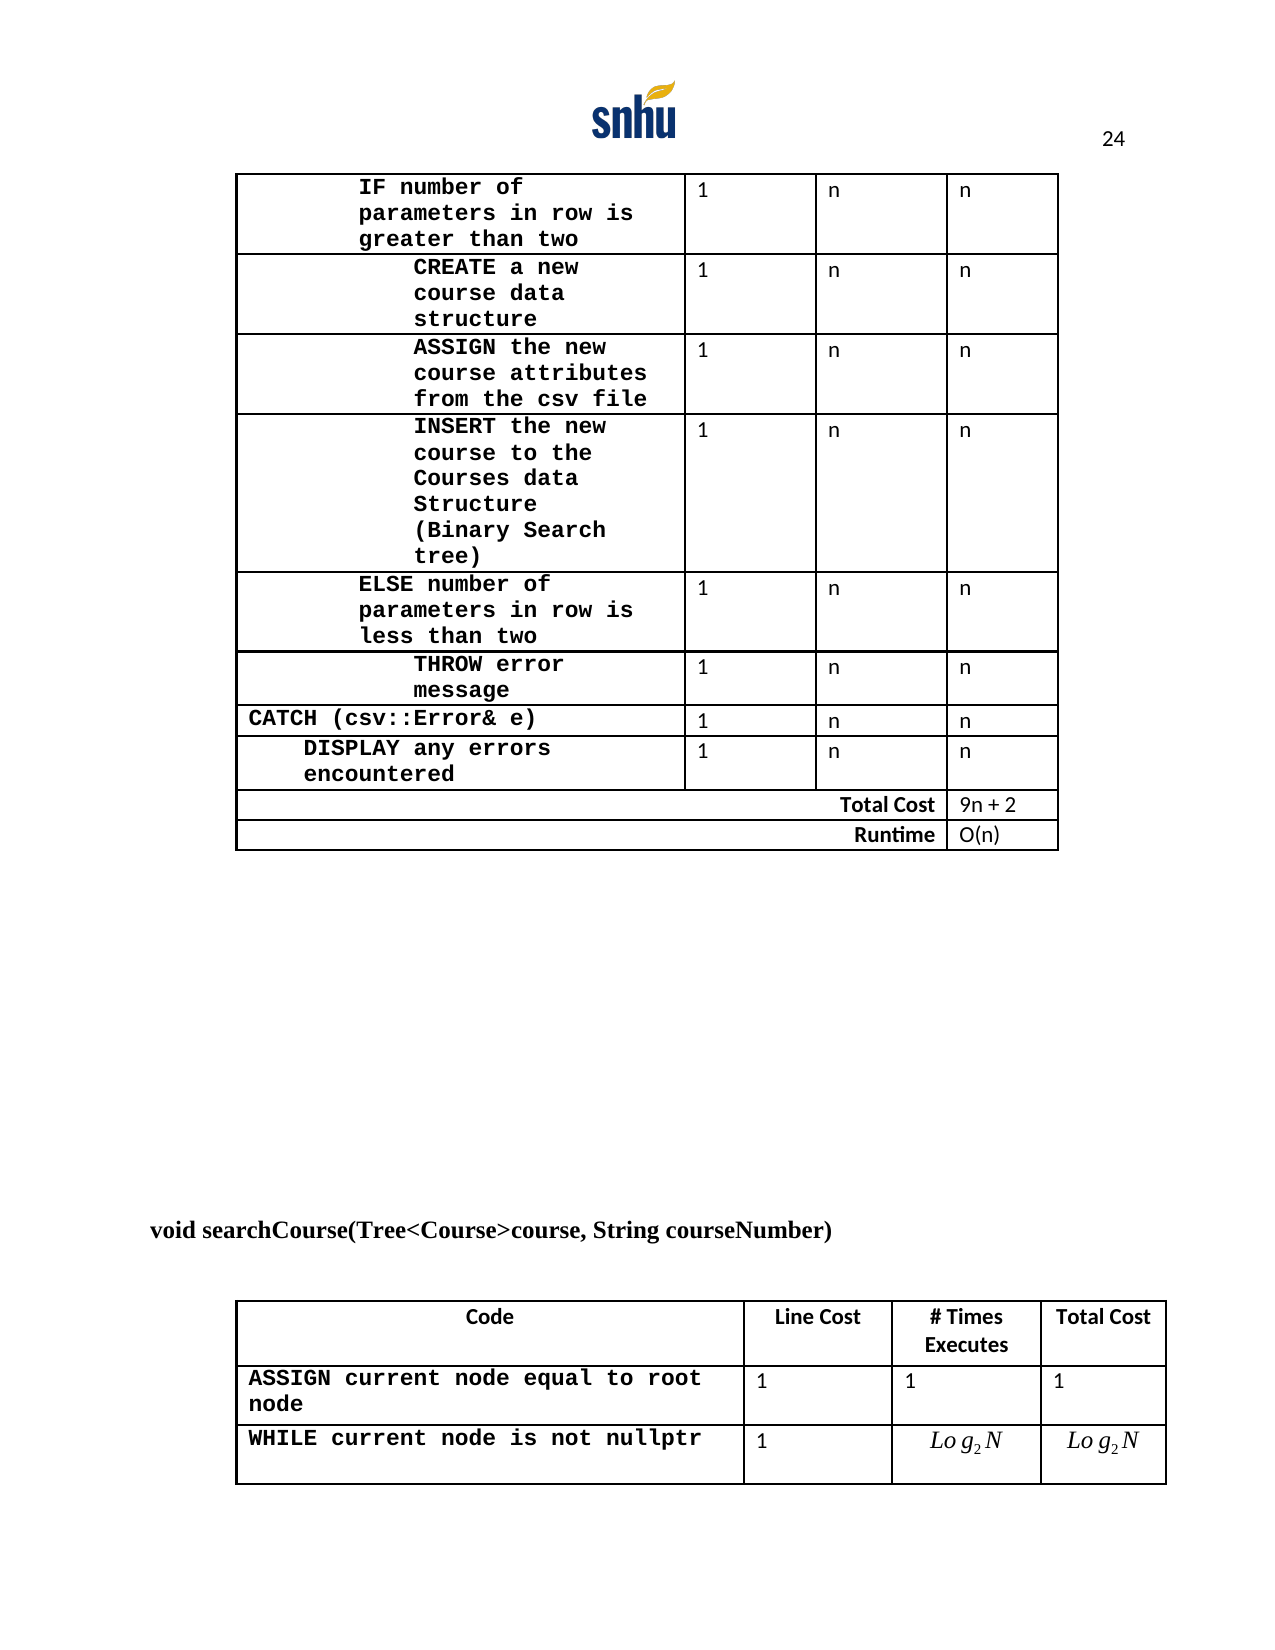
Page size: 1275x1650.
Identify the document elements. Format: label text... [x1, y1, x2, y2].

table_header Line Cost [745, 1302, 891, 1364]
table_cell n [948, 175, 1057, 253]
table_cell n [948, 335, 1057, 413]
table_cell DISPLAY any errors encountered [238, 737, 684, 788]
table_cell ASSIGN the new course attributes from the csv file [238, 335, 684, 413]
table_cell n [948, 706, 1057, 734]
table_cell 1 [686, 335, 815, 413]
table_header Total Cost [1042, 1302, 1165, 1364]
table_cell n [817, 737, 946, 788]
table_cell 1 [686, 255, 815, 333]
table_cell n [817, 175, 946, 253]
table_cell 1 [686, 573, 815, 650]
table_cell n [948, 573, 1057, 650]
table_cell WHILE current node is not nullptr [238, 1426, 743, 1483]
table_cell n [817, 335, 946, 413]
table_cell [1042, 1426, 1165, 1483]
table_cell [893, 1426, 1040, 1483]
table_cell O(n) [948, 821, 1057, 849]
table_cell 1 [686, 706, 815, 734]
picture [573, 75, 702, 147]
table_cell ELSE number of parameters in row is less than two [238, 573, 684, 650]
table_cell n [817, 706, 946, 734]
table_cell 1 [745, 1367, 891, 1424]
table_cell n [948, 415, 1057, 571]
table_cell CREATE a new course data structure [238, 255, 684, 333]
table_cell n [948, 653, 1057, 704]
table_cell n [948, 255, 1057, 333]
table_cell ASSIGN current node equal to root node [238, 1367, 743, 1424]
table_cell Runtime [238, 821, 946, 849]
table_cell 1 [745, 1426, 891, 1483]
table_cell n [948, 737, 1057, 788]
table_cell 1 [686, 415, 815, 571]
table_header Code [238, 1302, 743, 1364]
table_cell Total Cost [238, 791, 946, 818]
table_header # Times Executes [893, 1302, 1040, 1364]
table_cell CATCH (csv::Error& e) [238, 706, 684, 734]
table_cell 1 [686, 737, 815, 788]
table_cell IF number of parameters in row is greater than two [238, 175, 684, 253]
table_cell 1 [686, 653, 815, 704]
table_cell INSERT the new course to the Courses data Structure (Binary Search tree) [238, 415, 684, 571]
table_cell 1 [893, 1367, 1040, 1424]
table_cell 9n + 2 [948, 791, 1057, 818]
text void searchCourse(Tree<Course>course, String courseNumber) [150, 1215, 1125, 1244]
table_cell THROW error message [238, 653, 684, 704]
table_cell n [817, 255, 946, 333]
table_cell 1 [1042, 1367, 1165, 1424]
table_cell n [817, 653, 946, 704]
table_cell n [817, 573, 946, 650]
table_cell n [817, 415, 946, 571]
table_cell 1 [686, 175, 815, 253]
